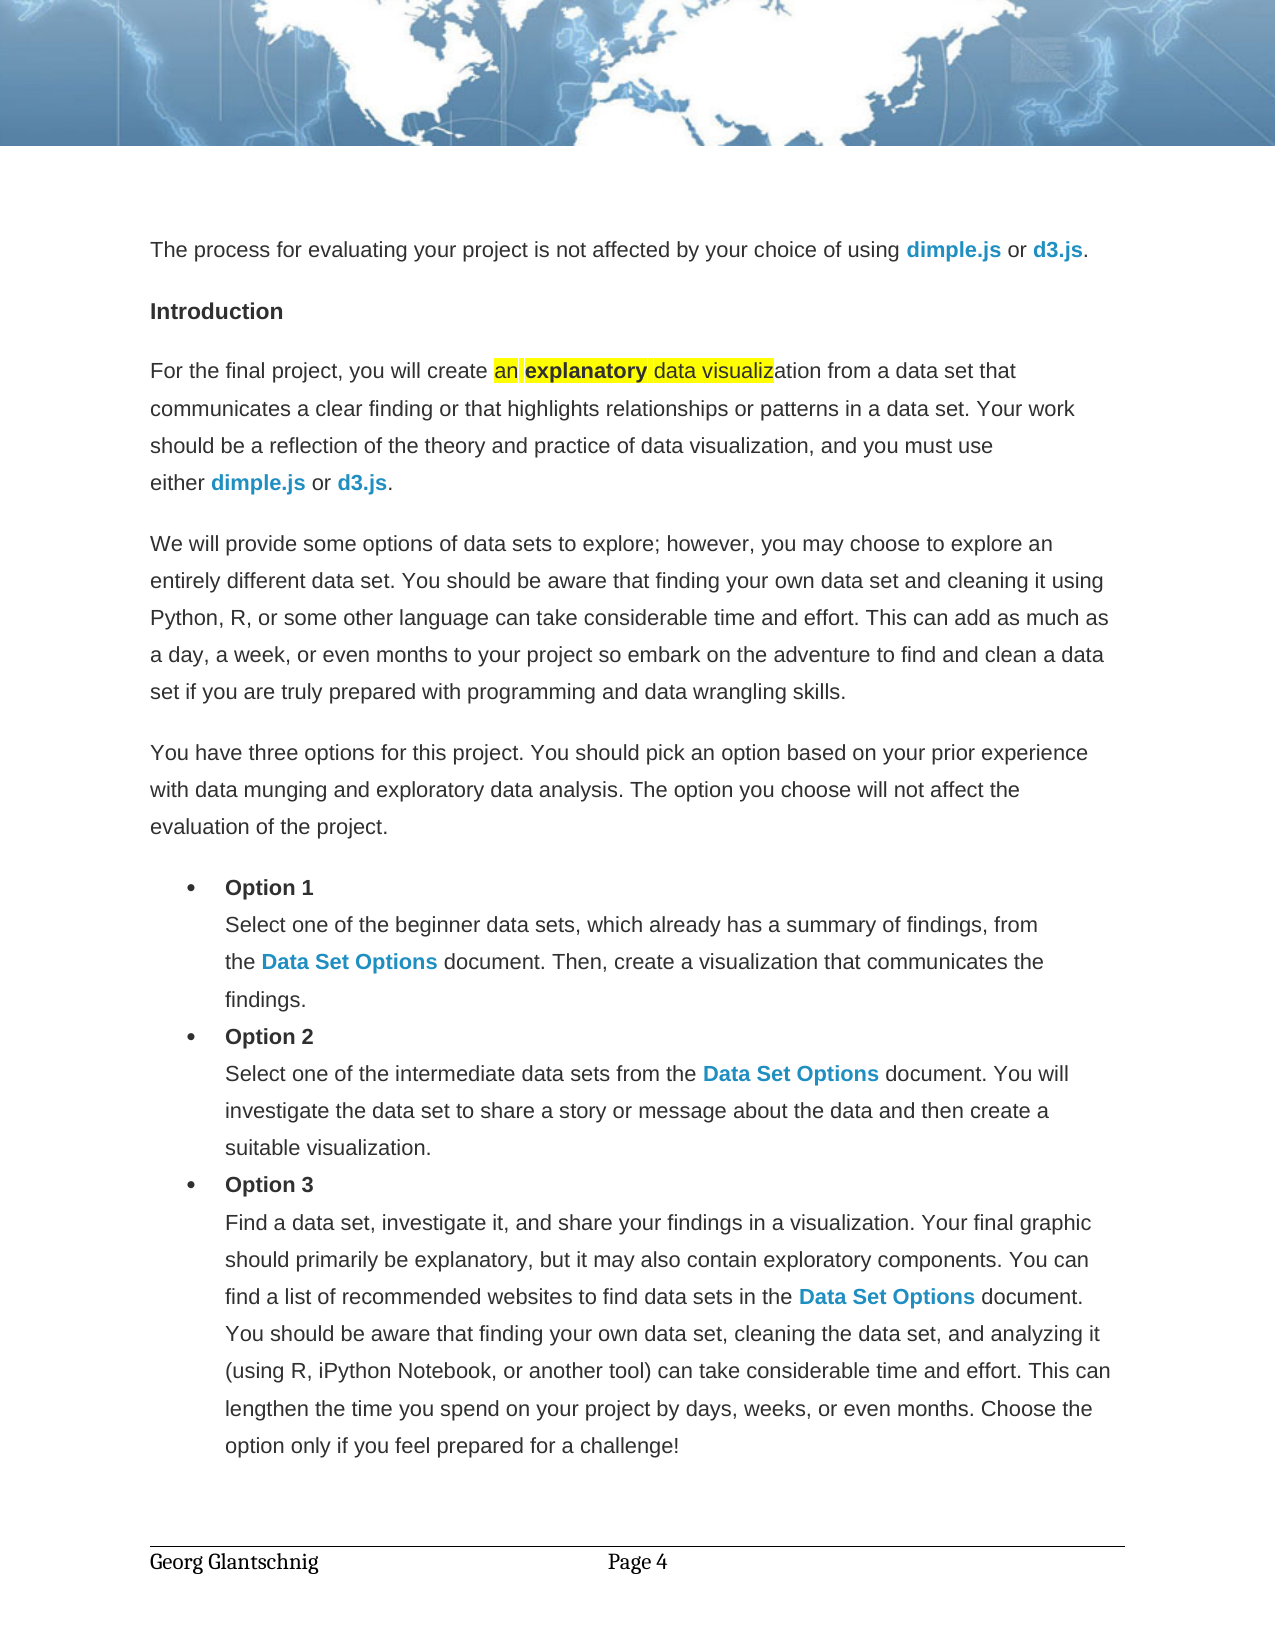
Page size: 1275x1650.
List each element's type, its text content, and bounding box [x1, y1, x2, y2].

text We will provide some options of data sets to explore; however, you may choose to explore an entirely different data set. You should be aware that finding your own data set and cleaning it using Python, R, or some other language can take considerable time and effort. This can add as much as a day, a week, or even months to your project so embark on the adventure to find and clean a data set if you are truly prepared with programming and data wrangling skills. [150, 518, 1125, 704]
list Option 1 Select one of the beginner data sets, which already has a summary of findings, from the Data Set Options document. Then, create a visualization that communicates the findings. [187, 863, 1125, 1012]
picture [0, 0, 1275, 146]
text For the final project, you will create an explanatory data visualization from a data set that communicates a clear finding or that highlights relationships or patterns in a data set. Your work should be a reflection of the theory and practice of data visualization, and you must use either dimple.js or d3.js. [150, 346, 1125, 495]
text The process for evaluating your project is not affected by your choice of using dimple.js or d3.js. [150, 225, 1125, 262]
list Option 3 Find a data set, investigate it, and share your findings in a visualization. Your final graphic should primarily be explanatory, but it may also contain exploratory components. You can find a list of recommended websites to find data sets in the Data Set Options document. You should be aware that finding your own data set, cleaning the data set, and analyzing it (using R, iPython Notebook, or another tool) can take considerable time and effort. This can lengthen the time you spend on your project by days, weeks, or even months. Choose the option only if you feel prepared for a challenge! [187, 1160, 1125, 1458]
subtitle Introduction [150, 298, 1125, 324]
list Option 2 Select one of the intermediate data sets from the Data Set Options document. You will investigate the data set to share a story or message about the data and then create a suitable visualization. [187, 1012, 1125, 1160]
text You have three options for this project. You should pick an option based on your prior experience with data munging and exploratory data analysis. The option you choose will not affect the evaluation of the project. [150, 728, 1125, 839]
